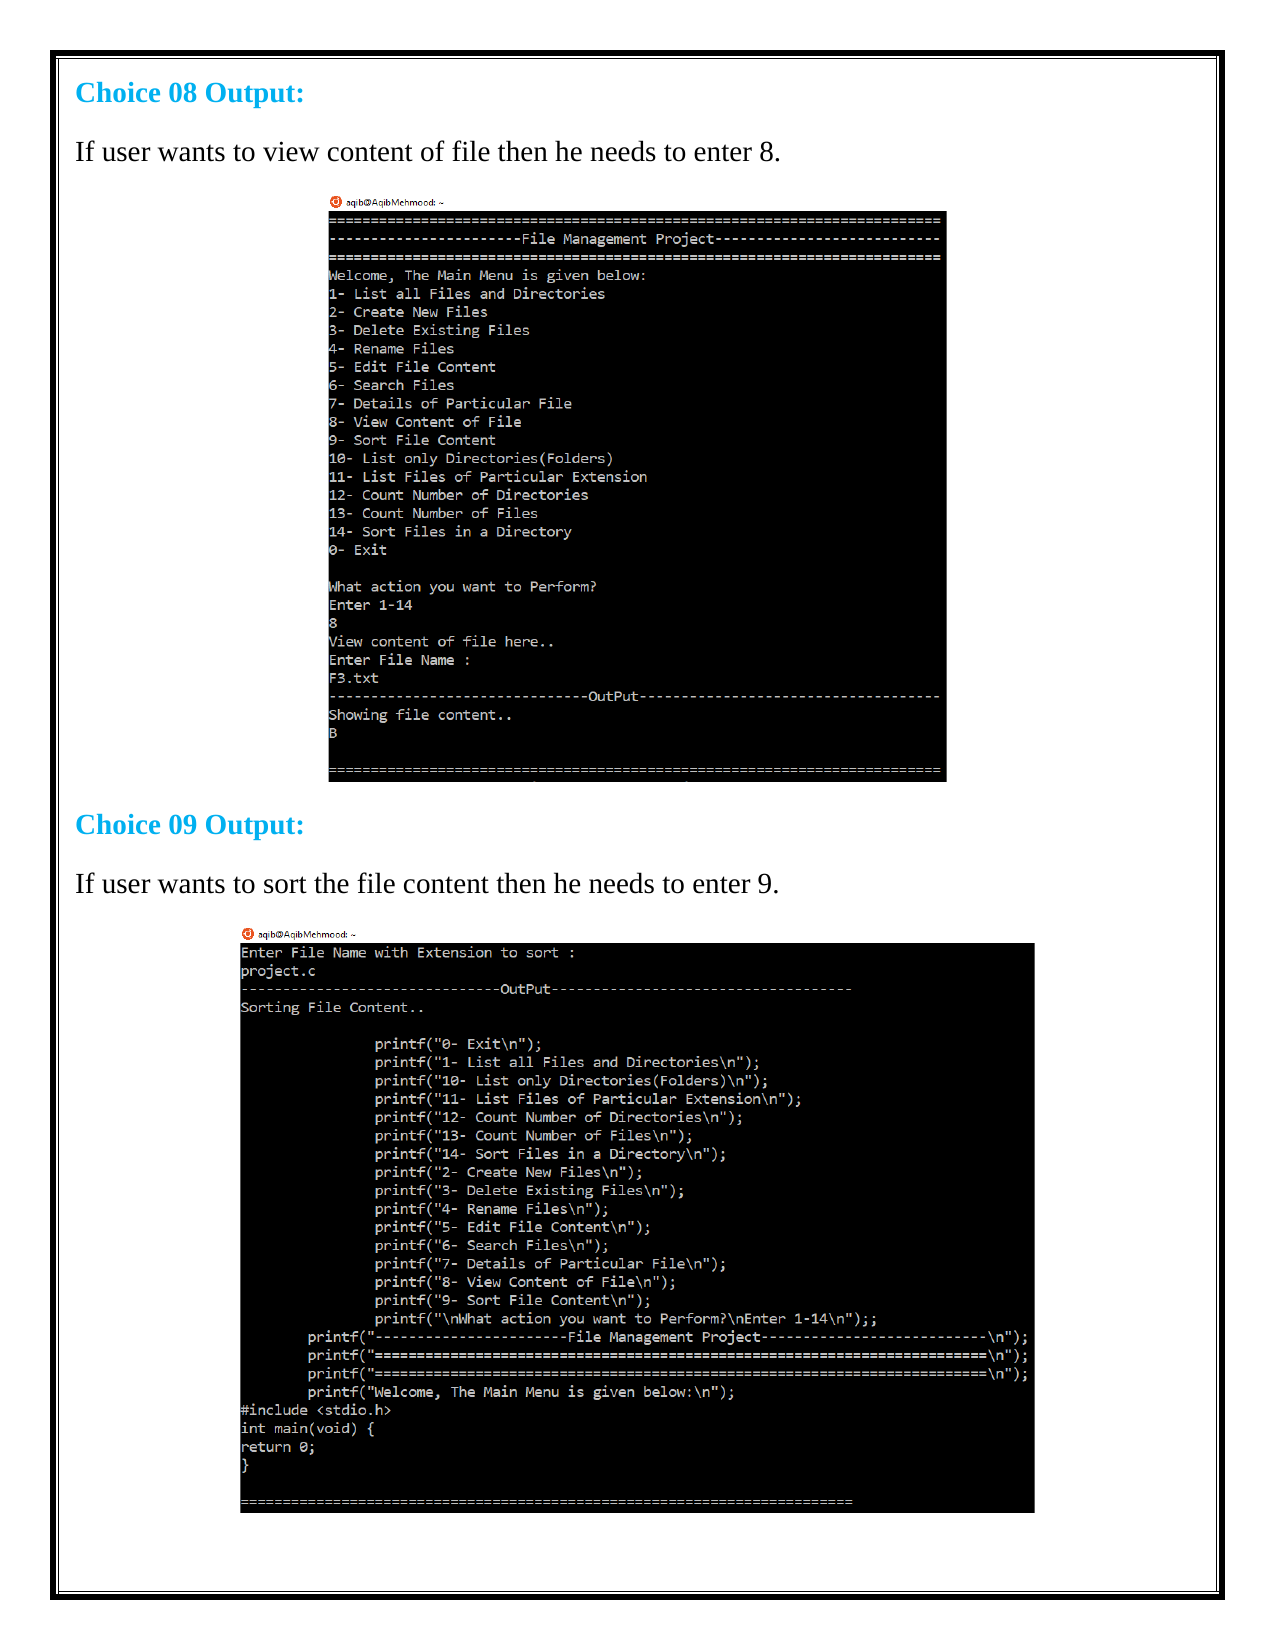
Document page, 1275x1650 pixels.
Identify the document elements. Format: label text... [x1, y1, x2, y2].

picture [240, 925, 1035, 1513]
text If user wants to sort the file content then he needs to enter 9. [75, 866, 1200, 900]
picture [328, 193, 947, 782]
text Choice 09 Output: [75, 807, 1200, 841]
text If user wants to view content of file then he needs to enter 8. [75, 134, 1200, 168]
text Choice 08 Output: [75, 75, 1200, 108]
